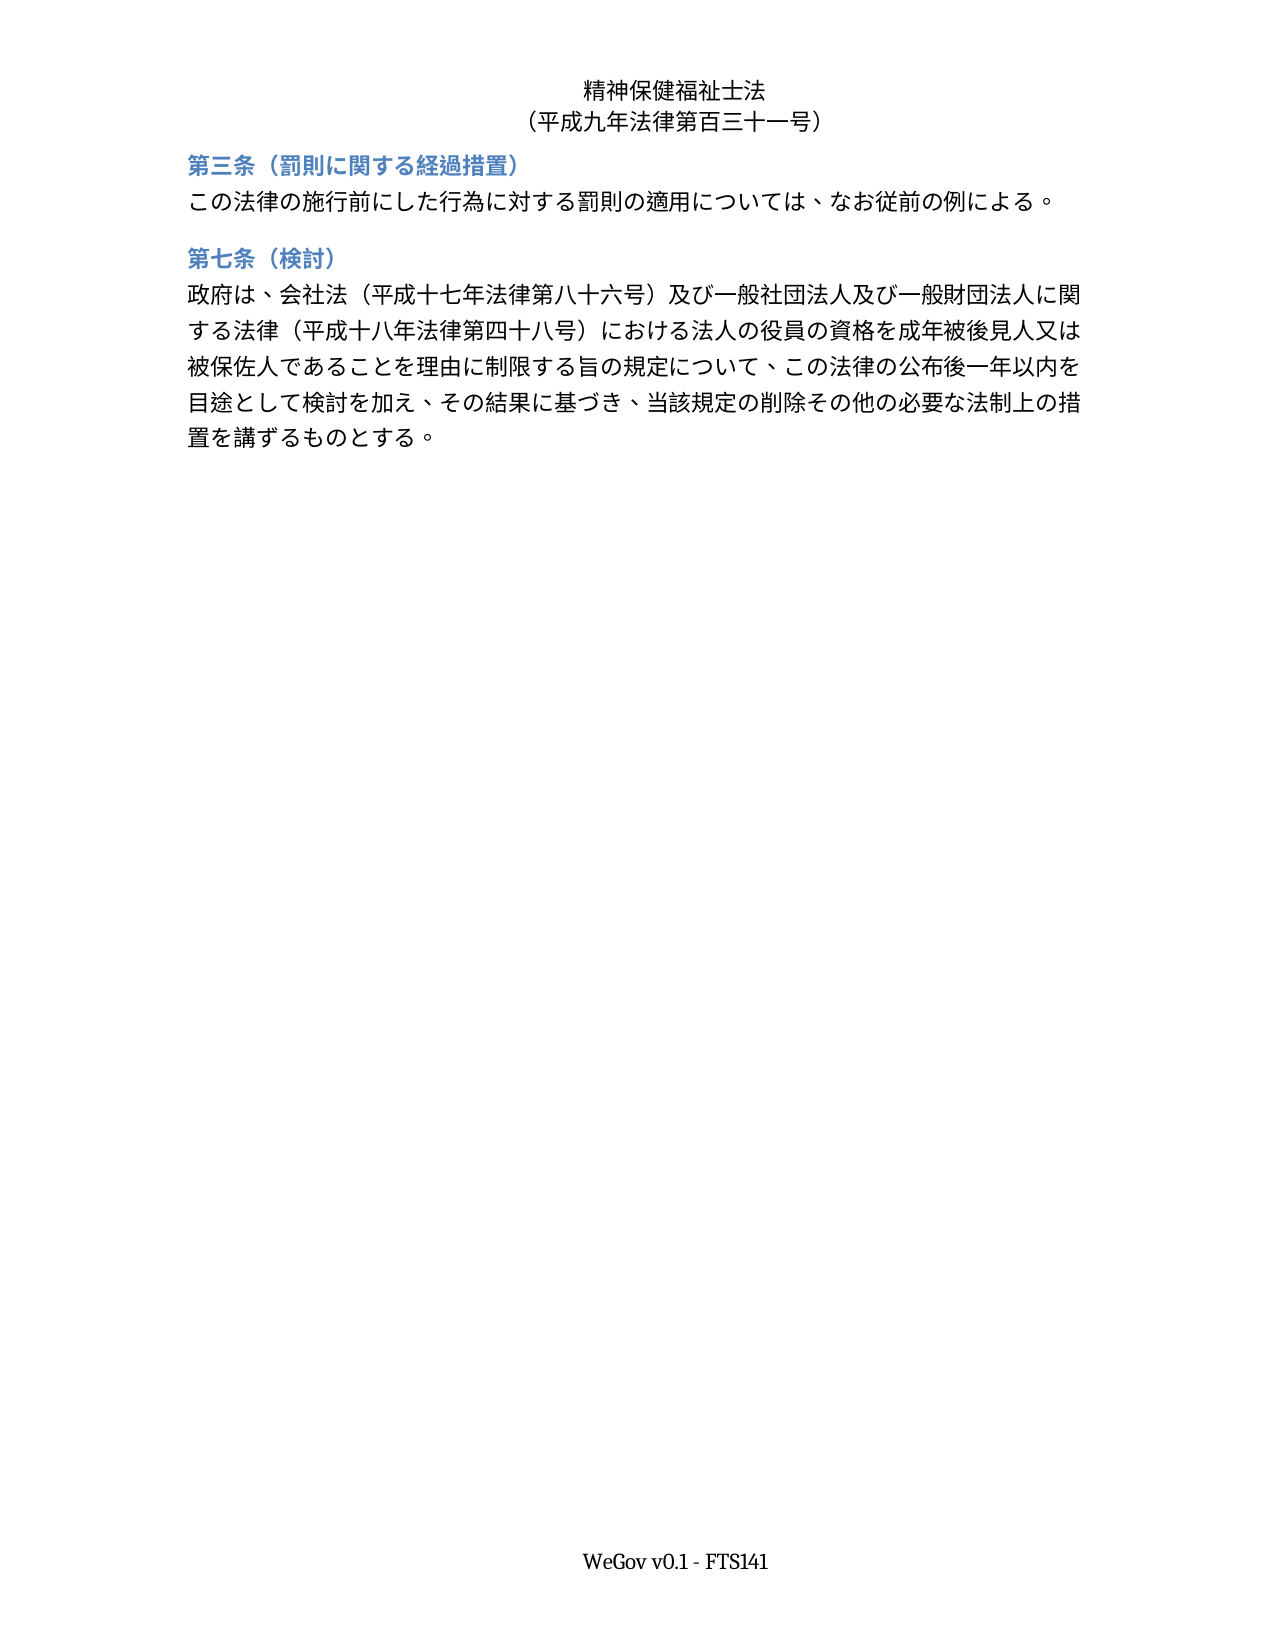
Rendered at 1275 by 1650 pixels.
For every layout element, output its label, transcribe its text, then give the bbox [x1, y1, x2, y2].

subtitle 第七条（検討） [187, 243, 1087, 274]
text 政府は、会社法（平成十七年法律第八十六号）及び一般社団法人及び一般財団法人に関する法律（平成十八年法律第四十八号）における法人の役員の資格を成年被後見人又は被保佐人であることを理由に制限する旨の規定について、この法律の公布後一年以内を目途として検討を加え、その結果に基づき、当該規定の削除その他の必要な法制上の措置を講ずるものとする。 [187, 279, 1087, 454]
subtitle 第三条（罰則に関する経過措置） [187, 150, 1087, 181]
text この法律の施行前にした行為に対する罰則の適用については、なお従前の例による。 [187, 186, 1087, 217]
